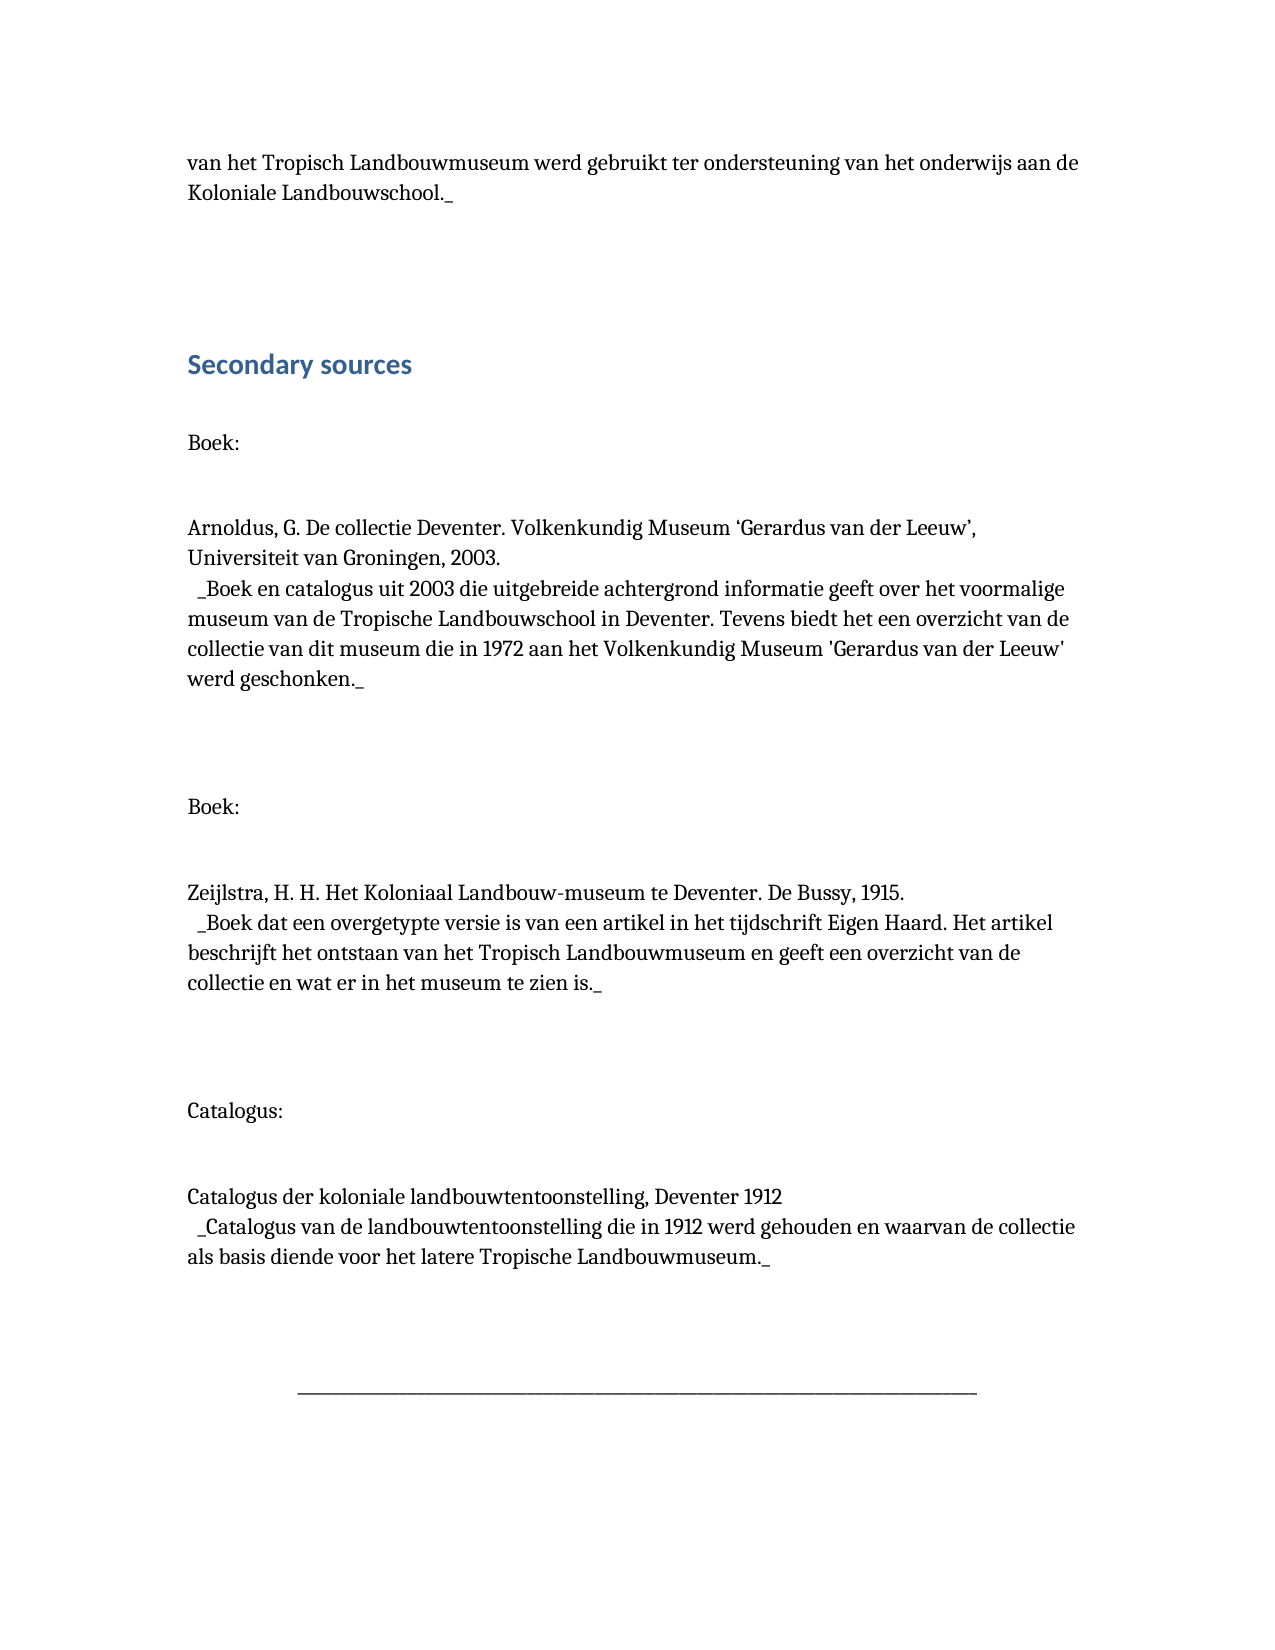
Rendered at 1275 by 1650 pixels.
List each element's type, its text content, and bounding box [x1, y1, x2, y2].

text Arnoldus, G. De collectie Deventer. Volkenkundig Museum ‘Gerardus van der Leeuw’, Universiteit van Groningen, 2003. _Boek en catalogus uit 2003 die uitgebreide achtergrond informatie geeft over het voormalige museum van de Tropische Landbouwschool in Deventer. Tevens biedt het een overzicht van de collectie van dit museum die in 1972 aan het Volkenkundig Museum 'Gerardus van der Leeuw' werd geschonken._ [187, 515, 1087, 692]
text Boek: [187, 429, 1087, 456]
text Catalogus: [187, 1098, 1087, 1124]
text Zeijlstra, H. H. Het Koloniaal Landbouw-museum te Deventer. De Bussy, 1915. _Boek dat een overgetypte versie is van een artikel in het tijdschrift Eigen Haard. Het artikel beschrijft het ontstaan van het Tropisch Landbouwmuseum en geeft een overzicht van de collectie en wat er in het museum te zien is._ [187, 879, 1087, 996]
text Catalogus der koloniale landbouwtentoonstelling, Deventer 1912 _Catalogus van de landbouwtentoonstelling die in 1912 werd gehouden en waarvan de collectie als basis diende voor het latere Tropische Landbouwmuseum._ [187, 1184, 1087, 1270]
subtitle Secondary sources [187, 346, 1087, 381]
text ________________________________________________________________________________ [187, 1372, 1087, 1398]
text Boek: [187, 794, 1087, 820]
